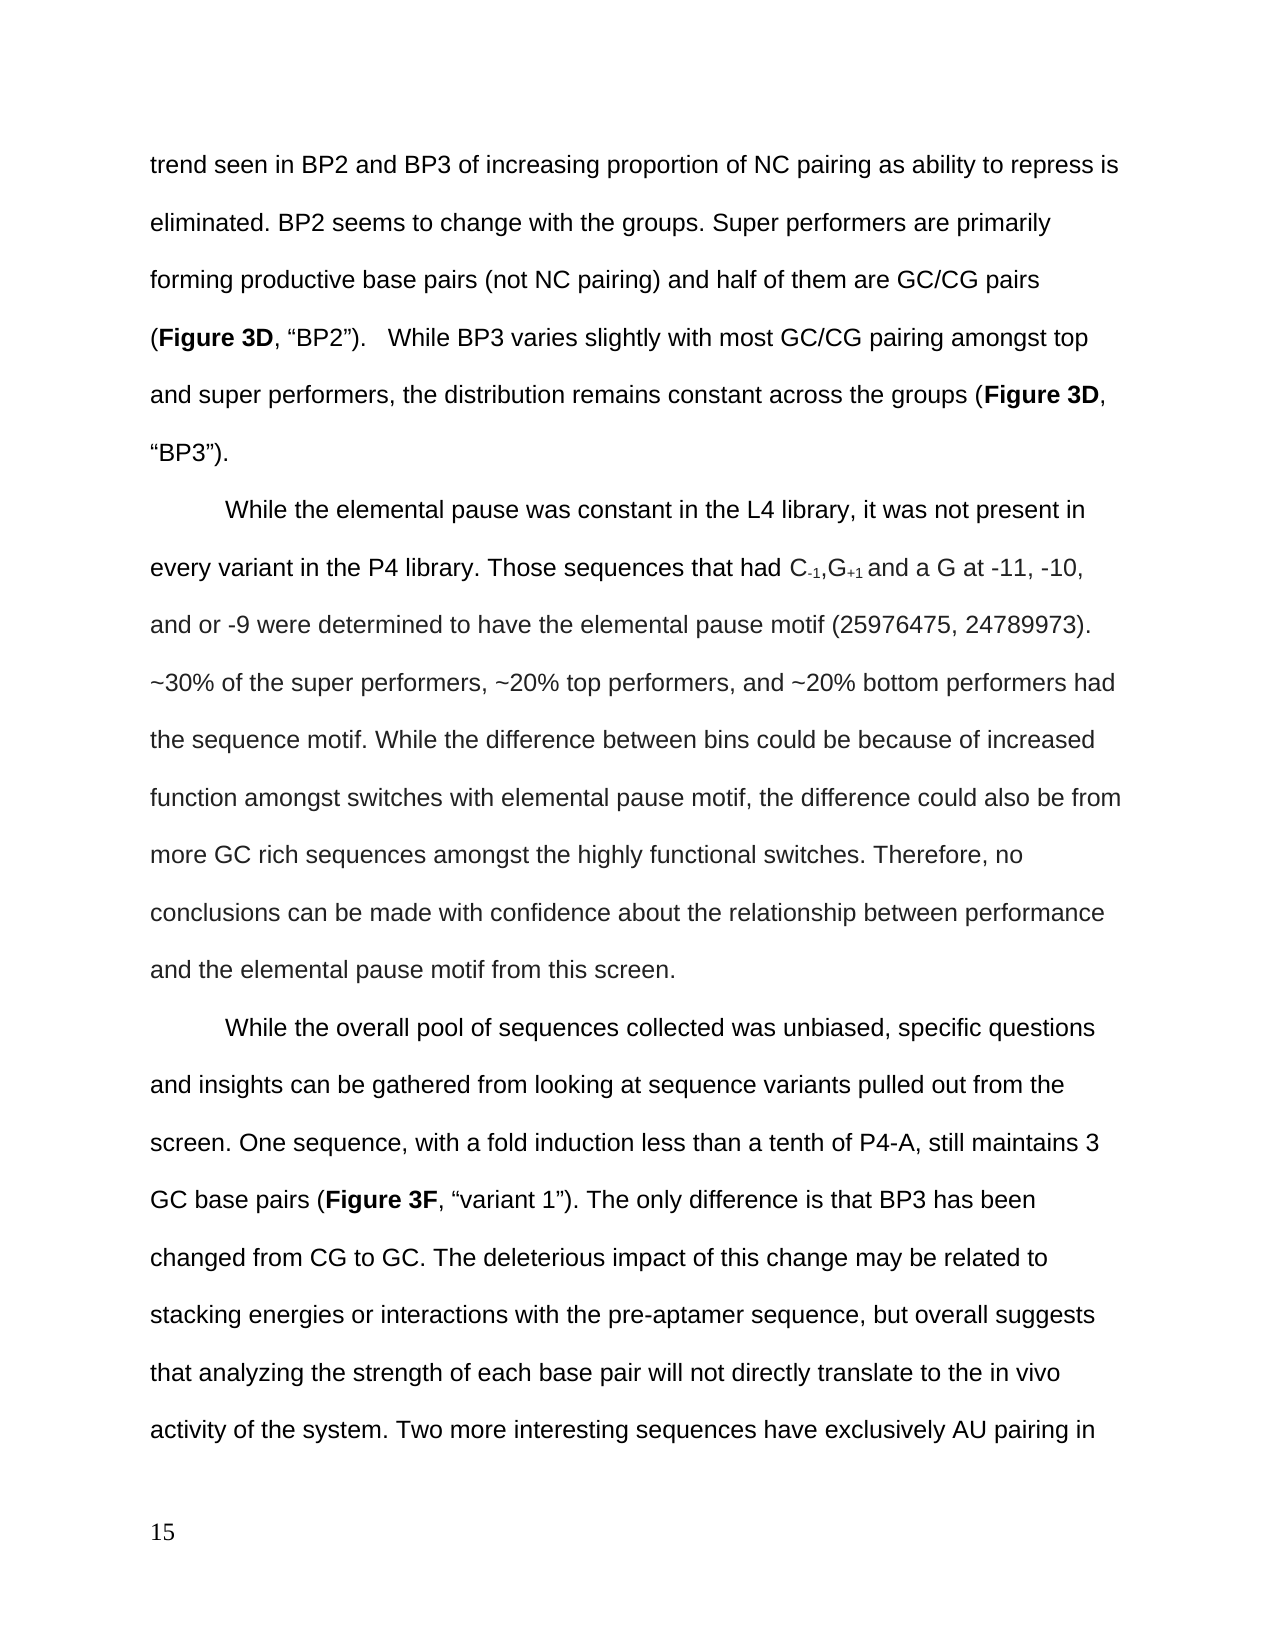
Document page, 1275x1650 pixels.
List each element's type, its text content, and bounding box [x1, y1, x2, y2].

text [150, 150, 1125, 466]
text While the elemental pause was constant in the L4 library, it was not present in every variant in the P4 library. Those sequences that had C-1,G+1 and a G at -11, -10, and or -9 were determined to have the elemental pause motif (25976475, 24789973). ~30% of the super performers, ~20% top performers, and ~20% bottom performers had the sequence motif. While the difference between bins could be because of increased function amongst switches with elemental pause motif, the difference could also be from more GC rich sequences amongst the highly functional switches. Therefore, no conclusions can be made with confidence about the relationship between performance and the elemental pause motif from this screen. [150, 495, 1125, 984]
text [150, 1013, 1125, 1444]
